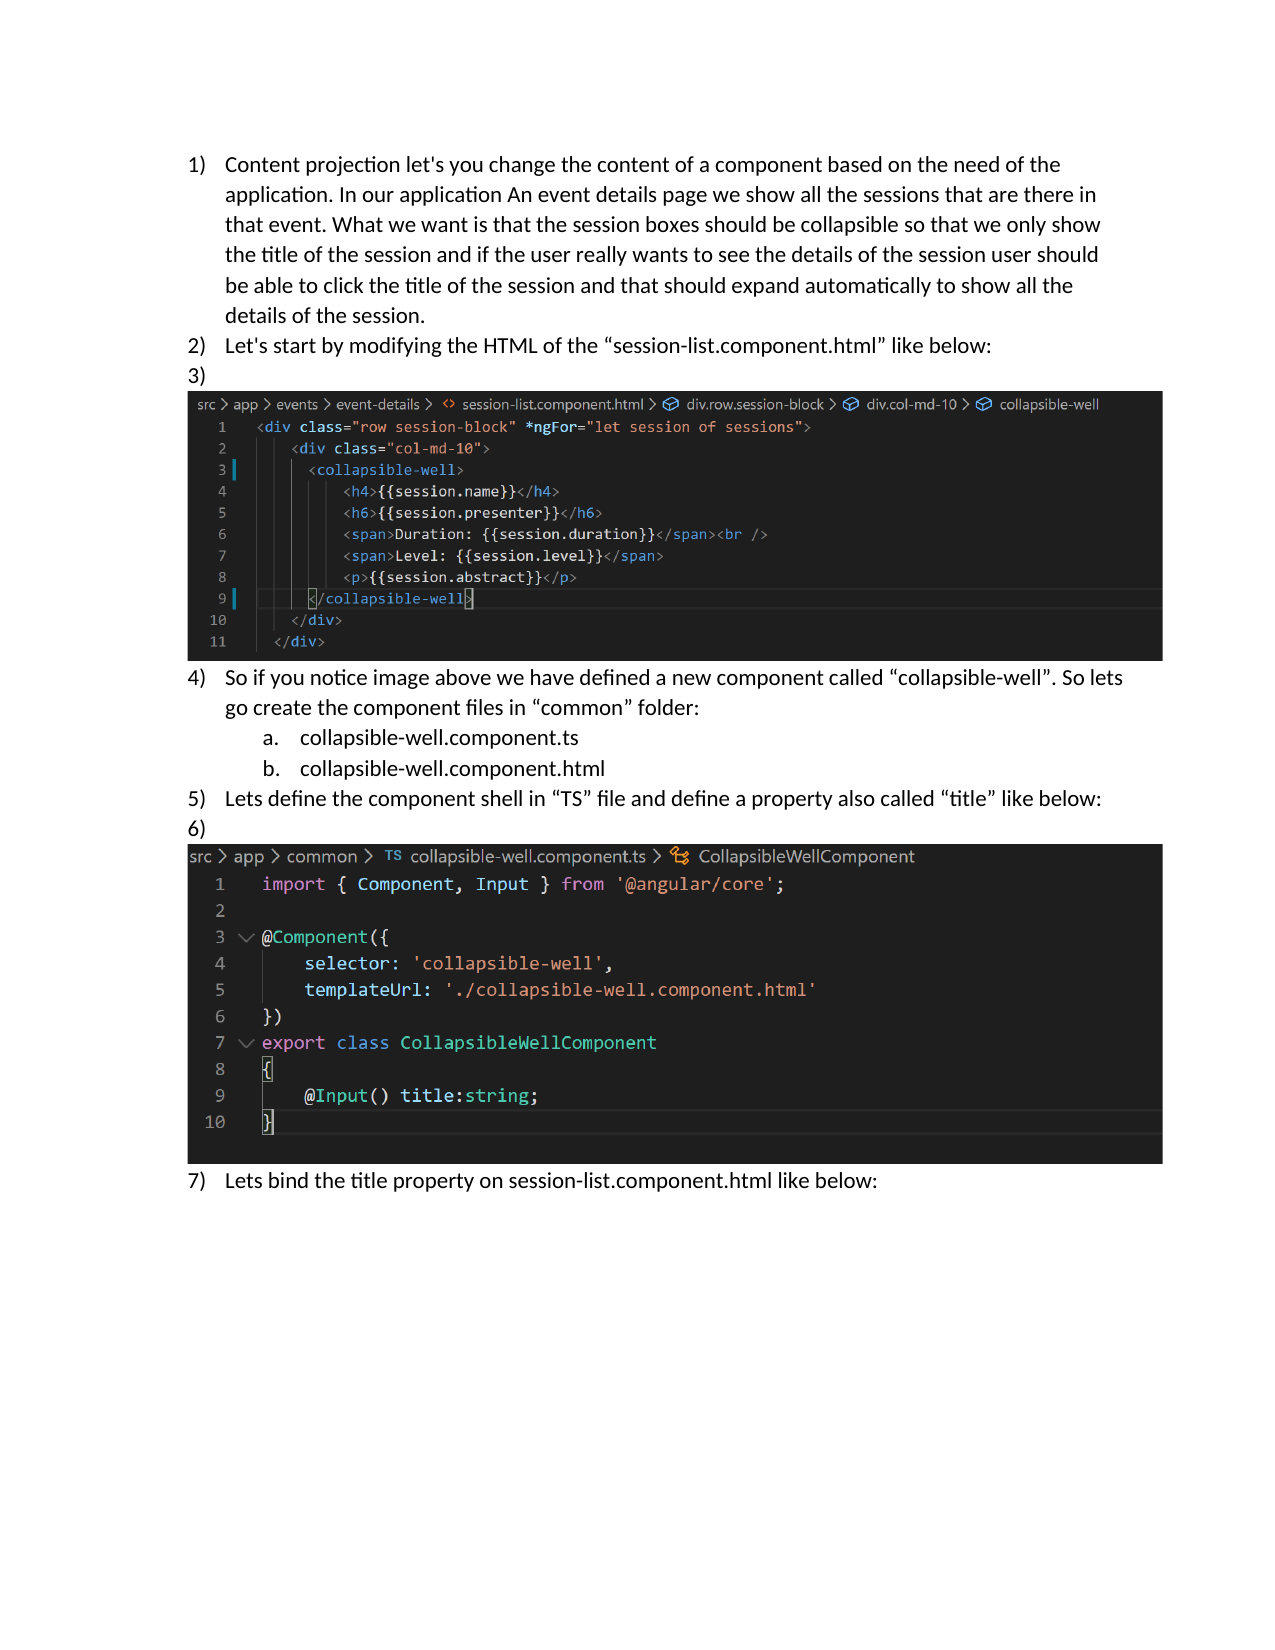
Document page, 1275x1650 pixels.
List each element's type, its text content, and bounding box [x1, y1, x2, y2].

list Let's start by modifying the HTML of the “session-list.component.html” like below: [187, 331, 1125, 359]
list Lets bind the title property on session-list.component.html like below: [187, 1166, 1125, 1194]
list collapsible-well.component.ts [262, 723, 1125, 752]
picture [187, 391, 1163, 661]
list collapsible-well.component.html [262, 754, 1125, 782]
list Content projection let's you change the content of a component based on the need of the application. In our application An event details page we show all the sessions that are there in that event. What we want is that the session boxes should be collapsible so that we only show the title of the session and if the user really wants to see the details of the session user should be able to click the title of the session and that should expand automatically to show all the details of the session. [187, 150, 1125, 329]
list So if you notice image above we have defined a new component called “collapsible-well”. So lets go create the component files in “common” folder: [187, 663, 1125, 721]
picture [187, 844, 1163, 1164]
list Lets define the component shell in “TS” file and define a property also called “title” like below: [187, 784, 1125, 812]
